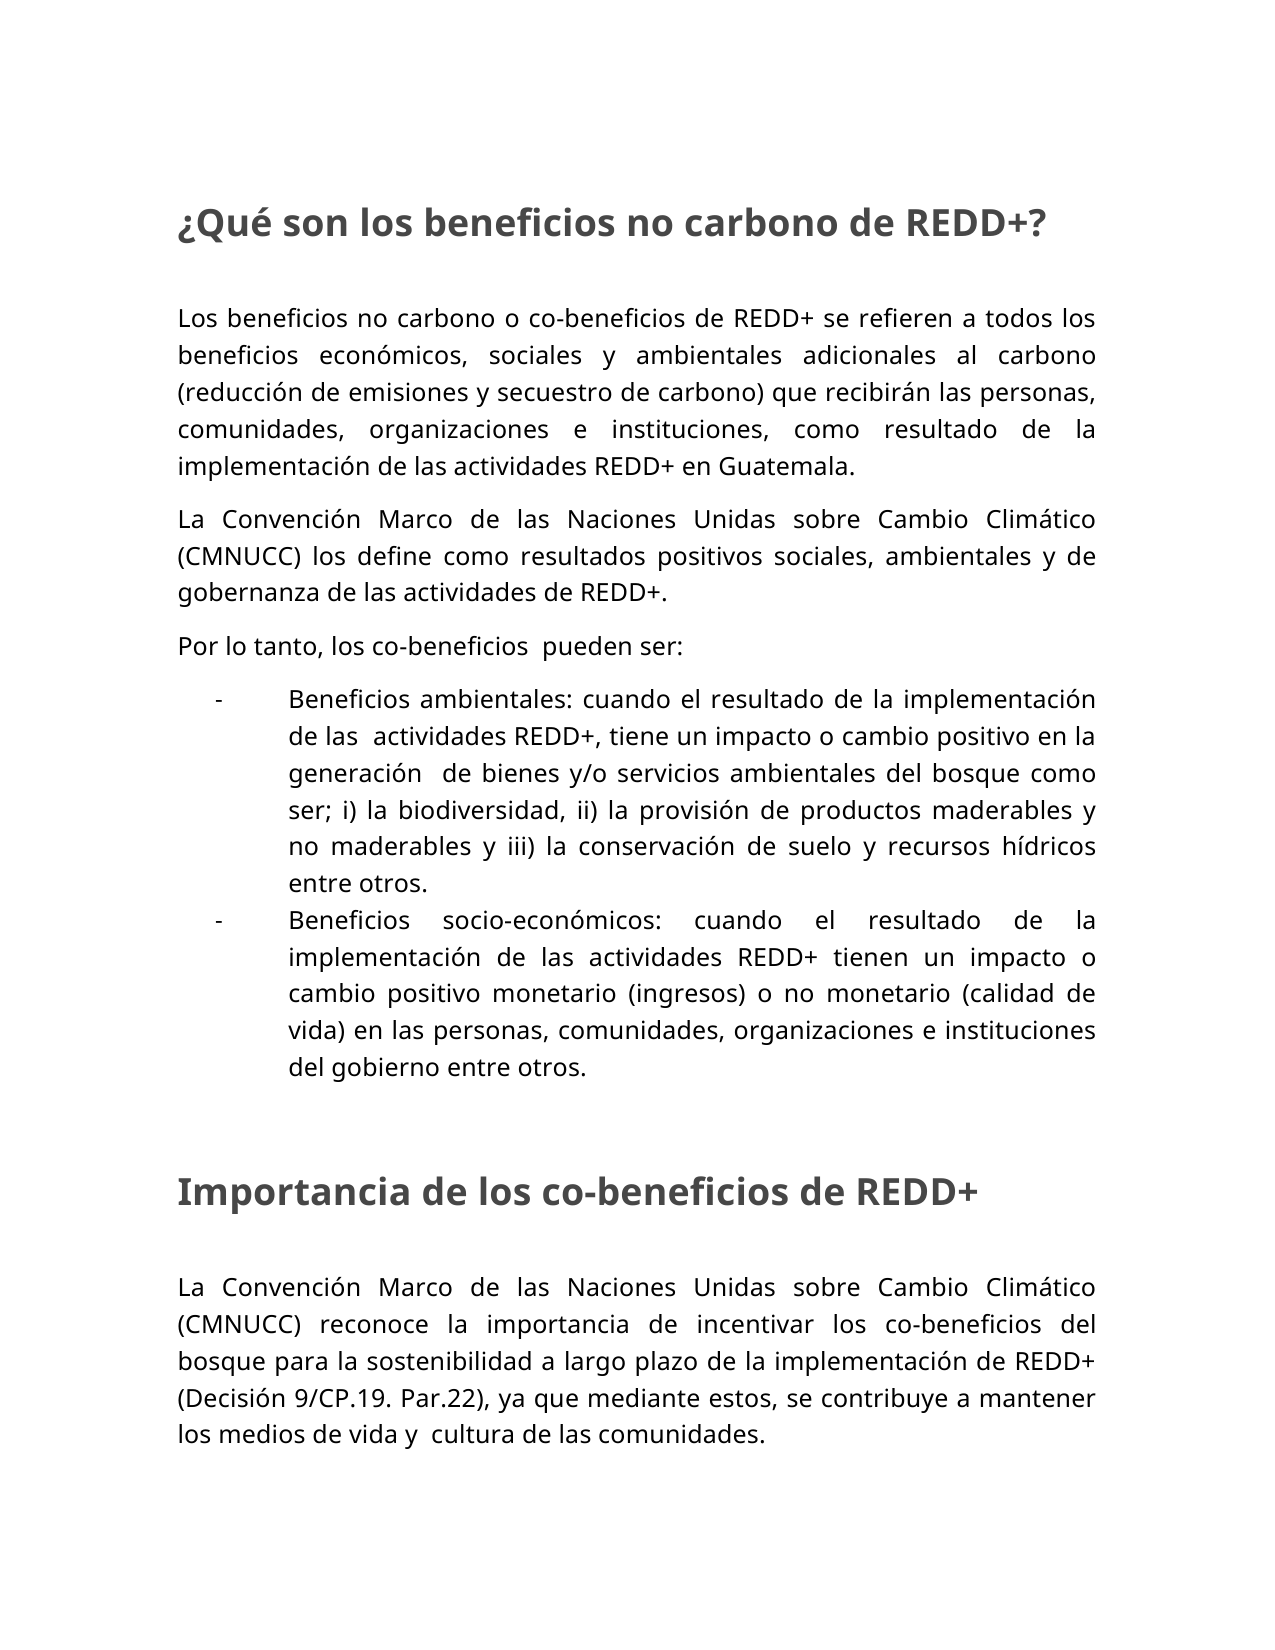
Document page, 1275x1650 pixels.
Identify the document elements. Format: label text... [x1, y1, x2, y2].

text Importancia de los co-beneficios de REDD+ [177, 1163, 1098, 1217]
list Beneficios ambientales: cuando el resultado de la implementación de las actividades REDD+, tiene un impacto o cambio positivo en la generación de bienes y/o servicios ambientales del bosque como ser; i) la biodiversidad, ii) la provisión de productos maderables y no maderables y iii) la conservación de suelo y recursos hídricos entre otros. [215, 682, 1098, 900]
text Por lo tanto, los co-beneficios pueden ser: [177, 628, 1098, 663]
text La Convención Marco de las Naciones Unidas sobre Cambio Climático (CMNUCC) reconoce la importancia de incentivar los co-beneficios del bosque para la sostenibilidad a largo plazo de la implementación de REDD+ (Decisión 9/CP.19. Par.22), ya que mediante estos, se contribuye a mantener los medios de vida y cultura de las comunidades. [177, 1270, 1098, 1451]
list Beneficios socio-económicos: cuando el resultado de la implementación de las actividades REDD+ tienen un impacto o cambio positivo monetario (ingresos) o no monetario (calidad de vida) en las personas, comunidades, organizaciones e instituciones del gobierno entre otros. [215, 903, 1098, 1084]
text La Convención Marco de las Naciones Unidas sobre Cambio Climático (CMNUCC) los define como resultados positivos sociales, ambientales y de gobernanza de las actividades de REDD+. [177, 502, 1098, 609]
text Los beneficios no carbono o co-beneficios de REDD+ se refieren a todos los beneficios económicos, sociales y ambientales adicionales al carbono (reducción de emisiones y secuestro de carbono) que recibirán las personas, comunidades, organizaciones e instituciones, como resultado de la implementación de las actividades REDD+ en Guatemala. [177, 301, 1098, 482]
text ¿Qué son los beneficios no carbono de REDD+? [177, 194, 1098, 248]
